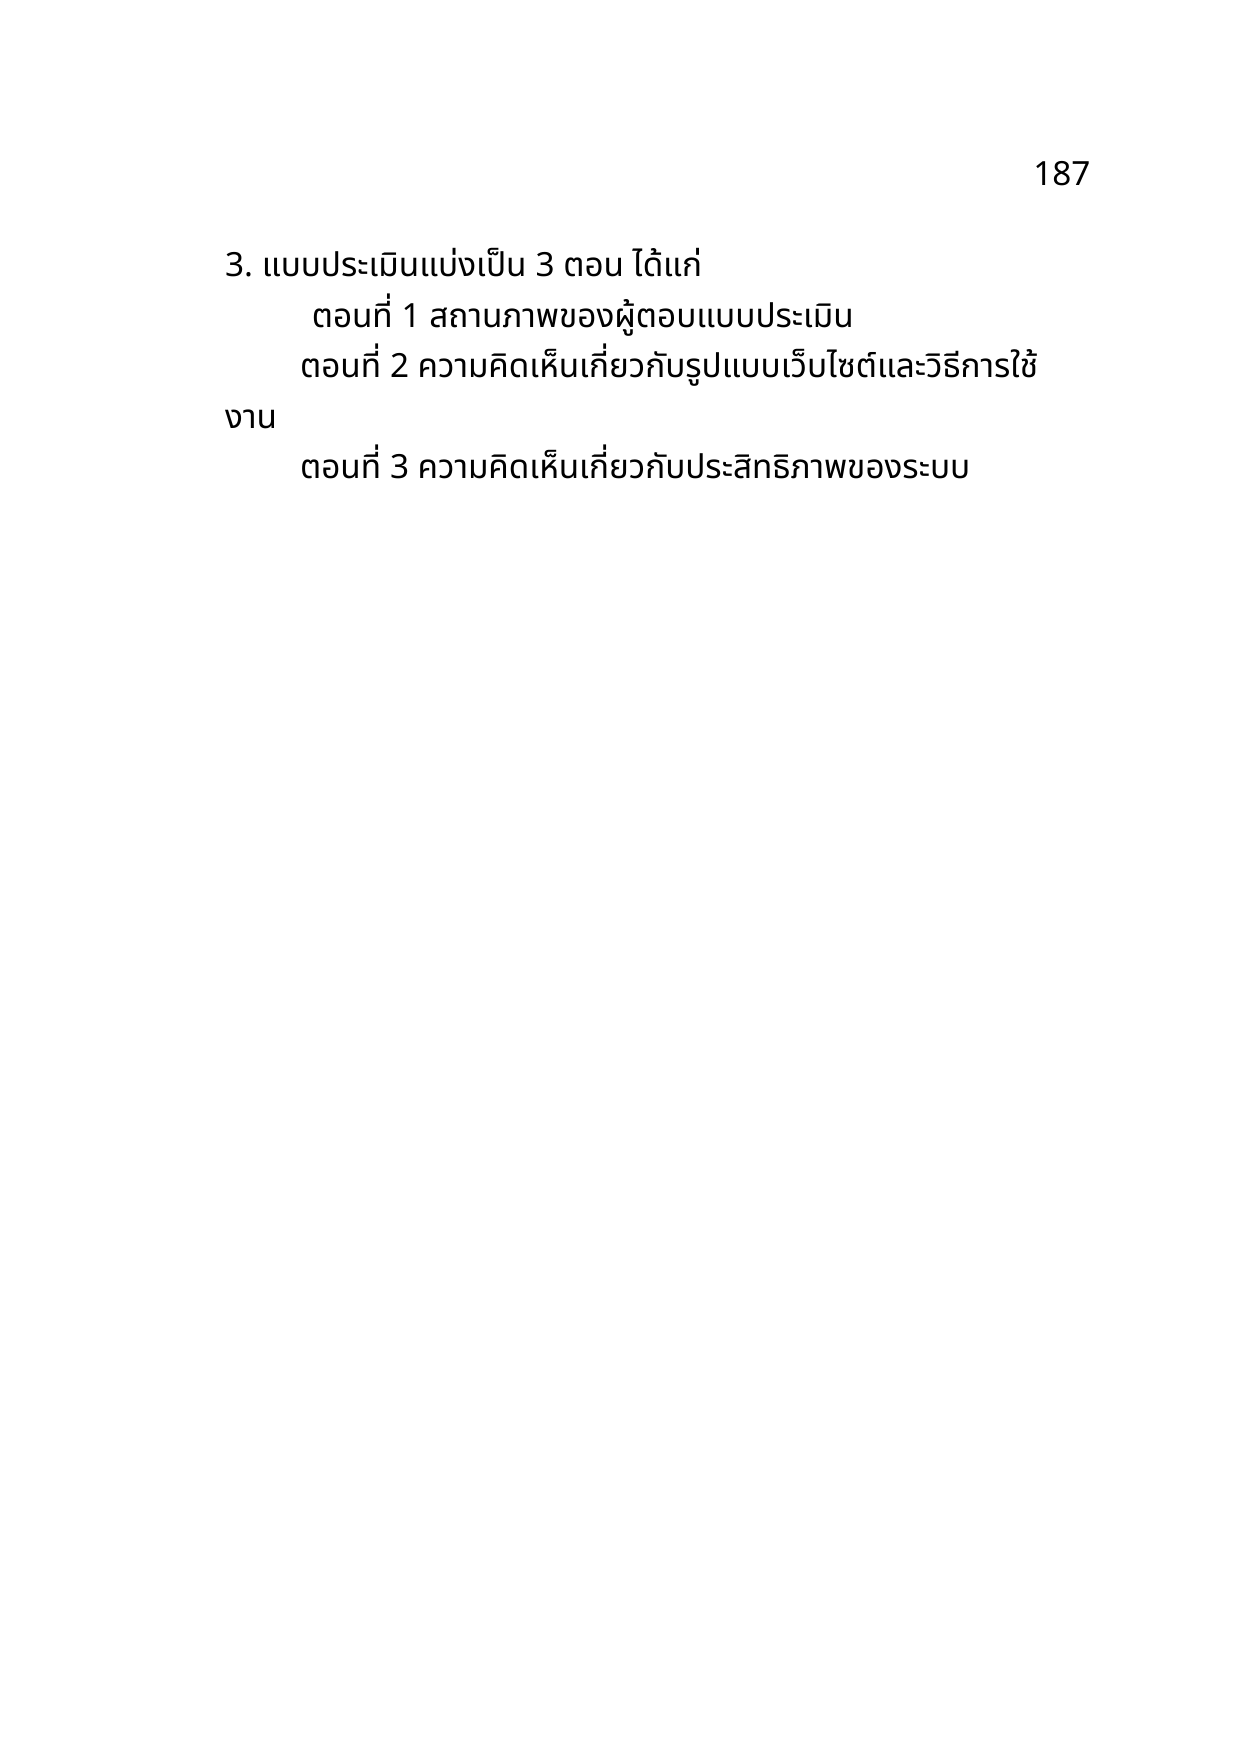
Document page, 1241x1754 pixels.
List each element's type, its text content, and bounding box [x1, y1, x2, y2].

text ตอนที่ 3 ความคิดเห็นเกี่ยวกับประสิทธิภาพของระบบ [225, 443, 1090, 494]
text ตอนที่ 2 ความคิดเห็นเกี่ยวกับรูปแบบเว็บไซต์และวิธีการใช้งาน [225, 342, 1090, 443]
text ตอนที่ 1 สถานภาพของผู้ตอบแบบประเมิน [225, 291, 1090, 342]
text 3. แบบประเมินแบ่งเป็น 3 ตอน ได้แก่ [225, 241, 1090, 291]
